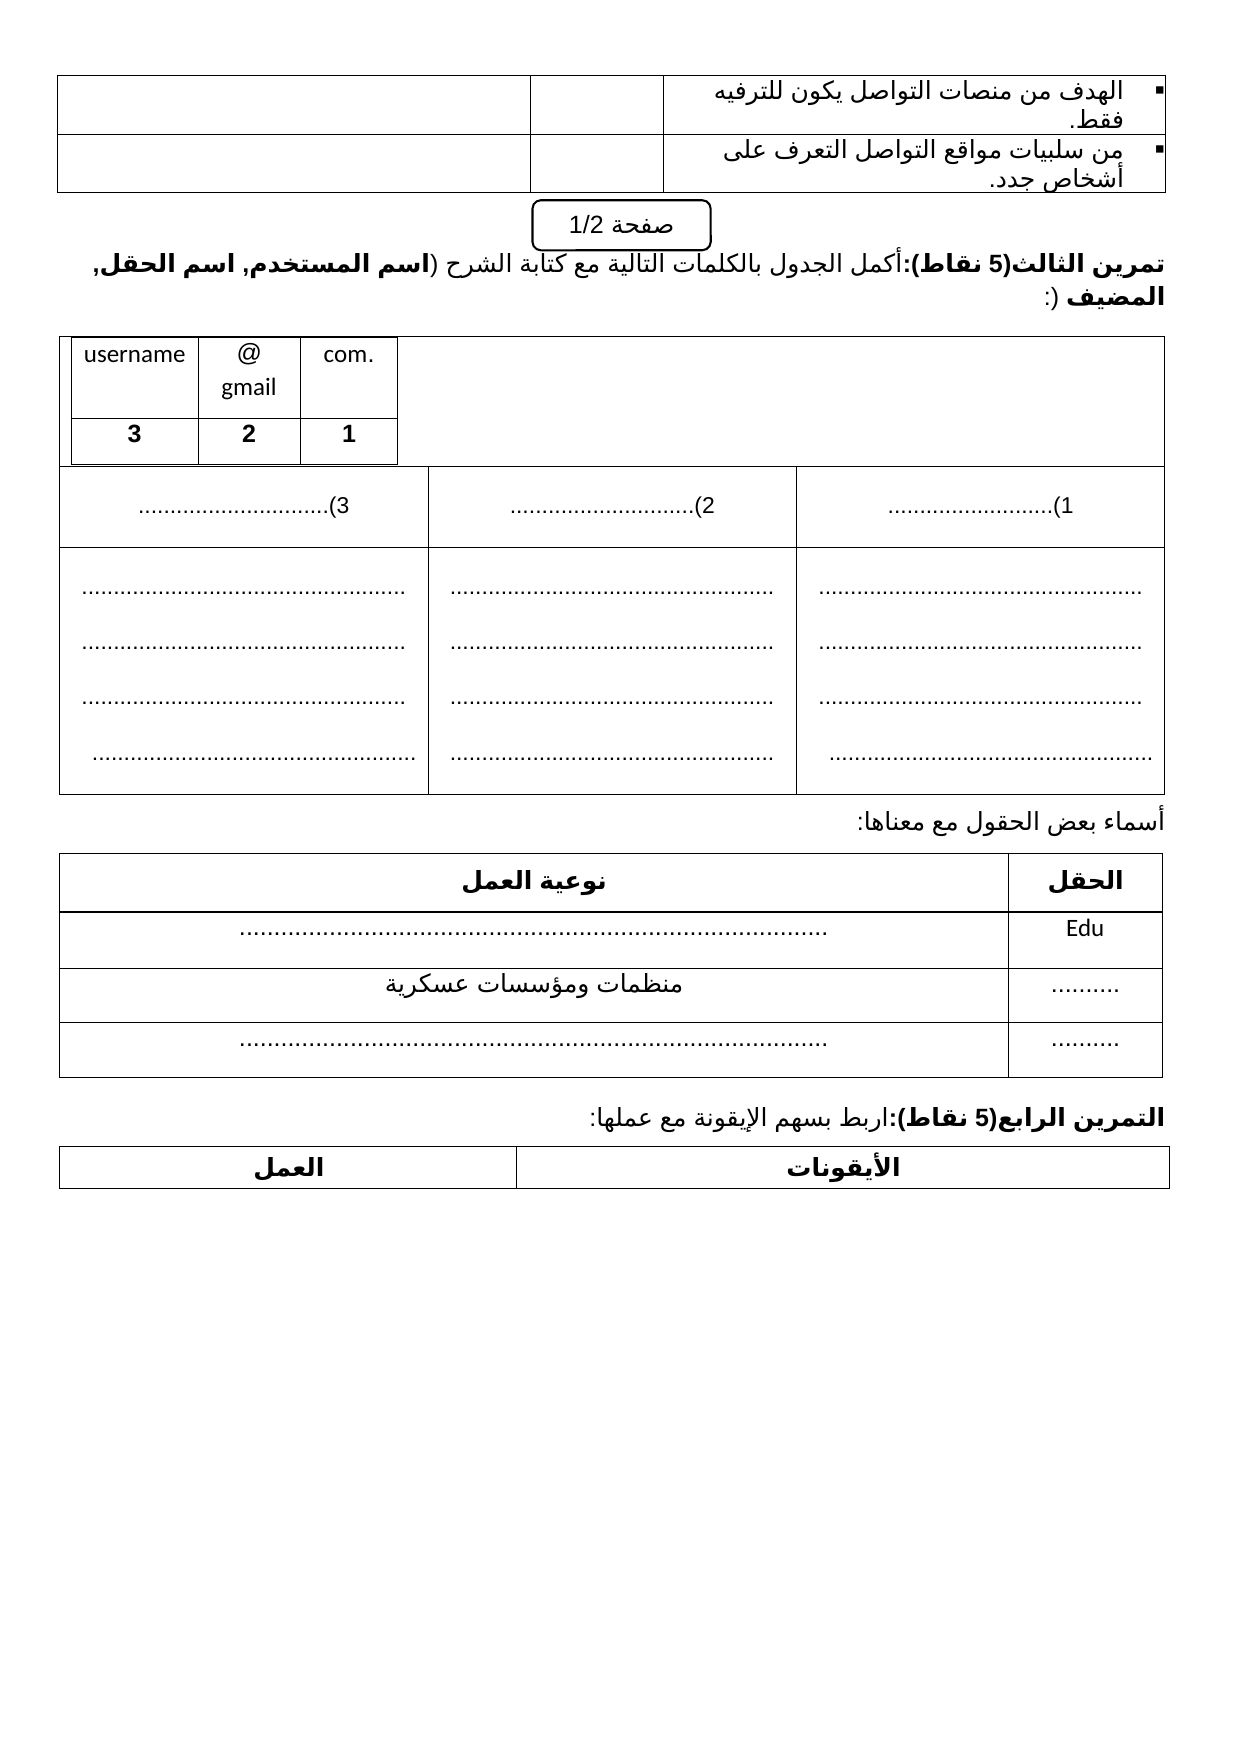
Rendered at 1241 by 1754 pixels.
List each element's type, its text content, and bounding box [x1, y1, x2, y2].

table_cell [58, 76, 530, 134]
table_header العمل [60, 1147, 516, 1188]
table_cell [531, 135, 663, 192]
table_cell الهدف من منصات التواصل يكون للترفيه فقط. [664, 76, 1165, 134]
table_cell ..................................................................................... [60, 913, 1008, 968]
table_cell [58, 135, 530, 192]
table_cell 3).............................. [60, 467, 428, 547]
table_cell ................................................... ................................................... ................................................... ................................................... [60, 548, 428, 794]
table_header نوعية العمل [60, 854, 1008, 911]
table_header [60, 337, 1164, 466]
table_cell .......... [1009, 1023, 1162, 1077]
table_cell ................................................... ................................................... ................................................... ................................................... [429, 548, 796, 794]
table_cell ..................................................................................... [60, 1023, 1008, 1077]
text أسماء بعض الحقول مع معناها: [59, 807, 1165, 836]
table_cell [531, 76, 663, 134]
text التمرين الرابع(5 نقاط):اربط بسهم الإيقونة مع عملها: [59, 1103, 1165, 1131]
table_header الأيقونات [517, 1147, 1169, 1188]
table_cell من سلبيات مواقع التواصل التعرف على أشخاص جدد. [664, 135, 1165, 192]
table_cell Edu [1009, 913, 1162, 968]
table_header الحقل [1009, 854, 1162, 911]
table_cell منظمات ومؤسسات عسكرية [60, 969, 1008, 1022]
table_cell 2)............................. [429, 467, 796, 547]
table_cell .......... [1009, 969, 1162, 1022]
text تمرين الثالث(5 نقاط):أكمل الجدول بالكلمات التالية مع كتابة الشرح (اسم المستخدم, اسم الحقل, المضيف (: [59, 249, 1165, 311]
table_cell 1).......................... [797, 467, 1164, 547]
table_cell ................................................... ................................................... ................................................... ................................................... [797, 548, 1164, 794]
